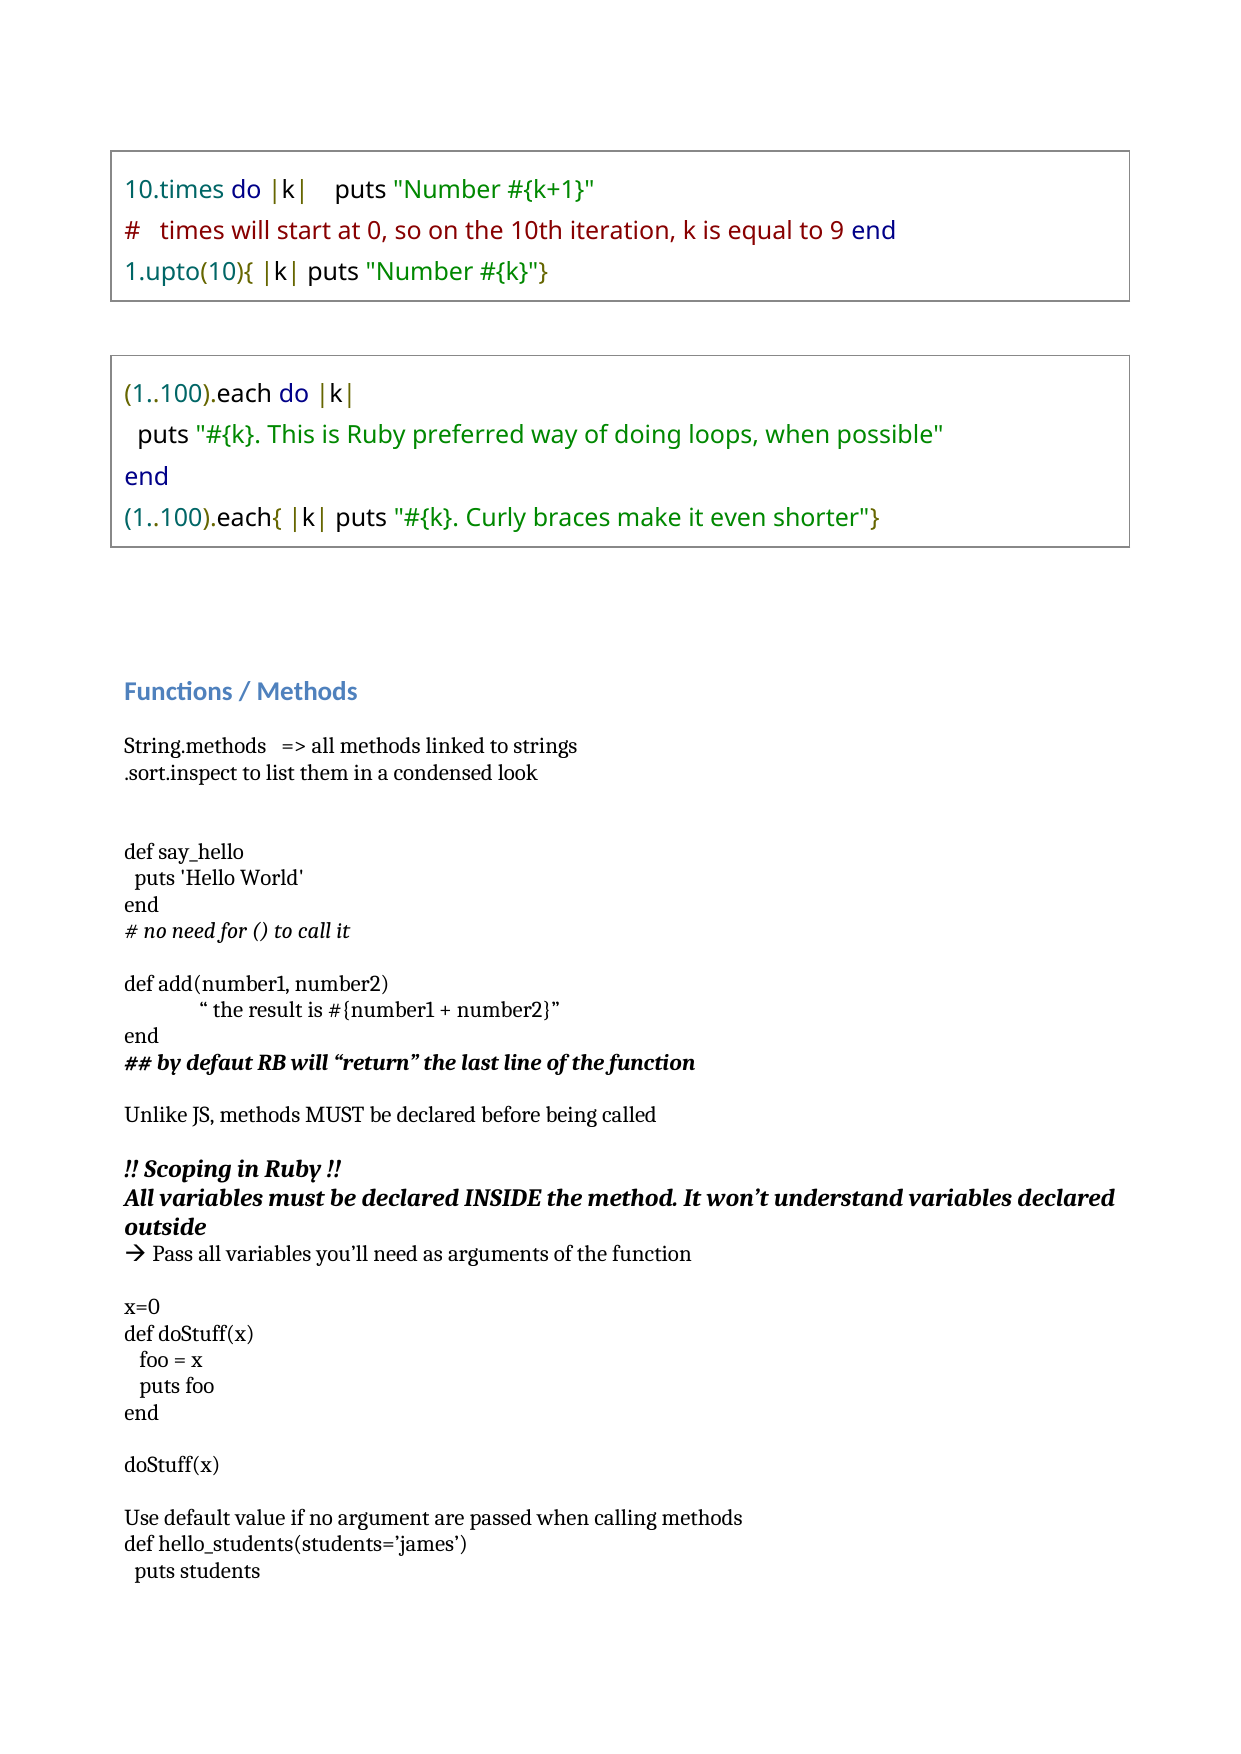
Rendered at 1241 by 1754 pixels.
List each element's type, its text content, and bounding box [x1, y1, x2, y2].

text x=0 [124, 1294, 1116, 1320]
text All variables must be declared INSIDE the method. It won’t understand variables declared outside [124, 1184, 1116, 1241]
text Unlike JS, methods MUST be declared before being called [124, 1102, 1116, 1129]
text end [124, 891, 1116, 918]
text foo = x [124, 1347, 1116, 1373]
text Pass all variables you’ll need as arguments of the function [124, 1241, 1116, 1268]
text puts foo [124, 1373, 1116, 1399]
text end [124, 451, 1116, 478]
text def say_hello [124, 839, 1116, 865]
text ## by defaut RB will “return” the last line of the function [124, 1049, 1116, 1076]
text end [124, 1399, 1116, 1426]
text !! Scoping in Ruby !! [124, 1155, 1116, 1184]
text puts 'Hello World' [124, 865, 1116, 891]
text def add(number1, number2) [124, 971, 1116, 997]
text # no need for () to call it [124, 918, 1116, 944]
text String.methods => all methods linked to strings [124, 733, 1116, 760]
text (1..100).each do |k| [112, 356, 1129, 410]
text end [124, 1023, 1116, 1049]
text def hello_students(students=’james’) [124, 1531, 1116, 1557]
text doStuff(x) [124, 1452, 1116, 1478]
text “ the result is #{number1 + number2}” [124, 997, 1116, 1023]
text (1..100).each{ |k| puts "#{k}. Curly braces make it even shorter"} [112, 478, 1129, 546]
subtitle Functions / Methods [124, 674, 1116, 707]
text 10.times do |k| puts "Number #{k+1}" # times will start at 0, so on the 10th iteration, k is equal to 9 end [112, 152, 1129, 232]
text puts students [124, 1557, 1116, 1584]
text puts "#{k}. This is Ruby preferred way of doing loops, when possible" [124, 410, 1116, 451]
text .sort.inspect to list them in a condensed look [124, 760, 1116, 786]
text Use default value if no argument are passed when calling methods [124, 1505, 1116, 1531]
text def doStuff(x) [124, 1320, 1116, 1347]
text 1.upto(10){ |k| puts "Number #{k}"} [112, 232, 1129, 300]
